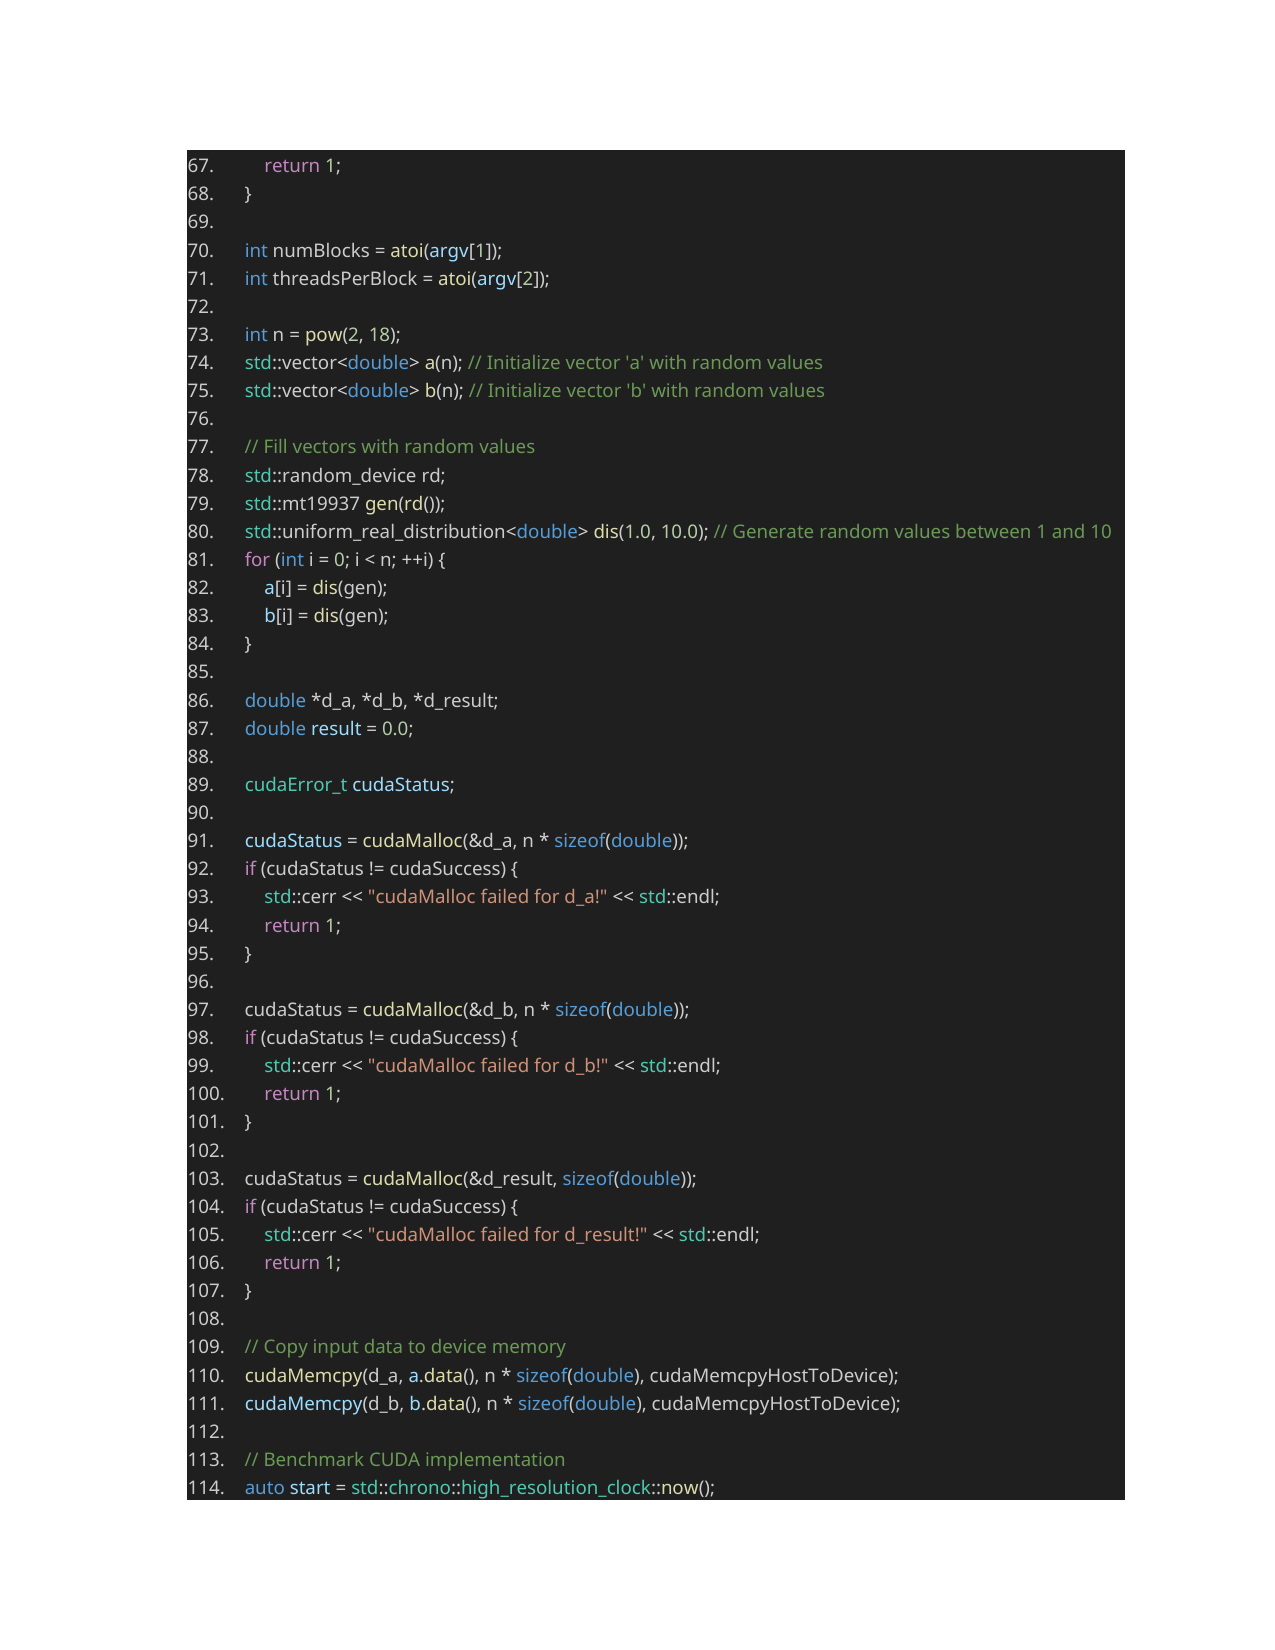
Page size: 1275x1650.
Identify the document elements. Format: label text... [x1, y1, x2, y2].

list cudaMemcpy(d_b, b.data(), n * sizeof(double), cudaMemcpyHostToDevice); [187, 1387, 1125, 1416]
list // Fill vectors with random values [187, 431, 1125, 459]
list } [187, 1106, 1125, 1134]
list } [187, 178, 1125, 206]
list std::uniform_real_distribution<double> dis(1.0, 10.0); // Generate random values between 1 and 10 [187, 516, 1125, 544]
list std::mt19937 gen(rd()); [187, 487, 1125, 516]
list int numBlocks = atoi(argv[1]); [187, 234, 1125, 262]
list a[i] = dis(gen); [187, 572, 1125, 600]
list return 1; [187, 909, 1125, 937]
list int threadsPerBlock = atoi(argv[2]); [187, 262, 1125, 291]
list std::cerr << "cudaMalloc failed for d_a!" << std::endl; [187, 881, 1125, 909]
list std::vector<double> a(n); // Initialize vector 'a' with random values [187, 347, 1125, 375]
list } [187, 937, 1125, 966]
list auto start = std::chrono::high_resolution_clock::now(); [187, 1472, 1125, 1500]
list cudaStatus = cudaMalloc(&d_result, sizeof(double)); [187, 1162, 1125, 1191]
list b[i] = dis(gen); [187, 600, 1125, 628]
list cudaStatus = cudaMalloc(&d_b, n * sizeof(double)); [187, 994, 1125, 1022]
list double result = 0.0; [187, 712, 1125, 741]
list cudaStatus = cudaMalloc(&d_a, n * sizeof(double)); [187, 825, 1125, 853]
list std::random_device rd; [187, 459, 1125, 487]
list return 1; [187, 1247, 1125, 1275]
list // Copy input data to device memory [187, 1331, 1125, 1359]
list for (int i = 0; i < n; ++i) { [187, 544, 1125, 572]
list // Benchmark CUDA implementation [187, 1444, 1125, 1472]
list std::cerr << "cudaMalloc failed for d_result!" << std::endl; [187, 1219, 1125, 1247]
list } [187, 628, 1125, 656]
list double *d_a, *d_b, *d_result; [187, 684, 1125, 712]
list return 1; [187, 150, 1125, 178]
list if (cudaStatus != cudaSuccess) { [187, 1191, 1125, 1219]
list std::vector<double> b(n); // Initialize vector 'b' with random values [187, 375, 1125, 403]
list int n = pow(2, 18); [187, 319, 1125, 347]
list if (cudaStatus != cudaSuccess) { [187, 1022, 1125, 1050]
list } [187, 1275, 1125, 1303]
list cudaError_t cudaStatus; [187, 769, 1125, 797]
list std::cerr << "cudaMalloc failed for d_b!" << std::endl; [187, 1050, 1125, 1078]
list return 1; [187, 1078, 1125, 1106]
list if (cudaStatus != cudaSuccess) { [187, 853, 1125, 881]
list cudaMemcpy(d_a, a.data(), n * sizeof(double), cudaMemcpyHostToDevice); [187, 1359, 1125, 1387]
